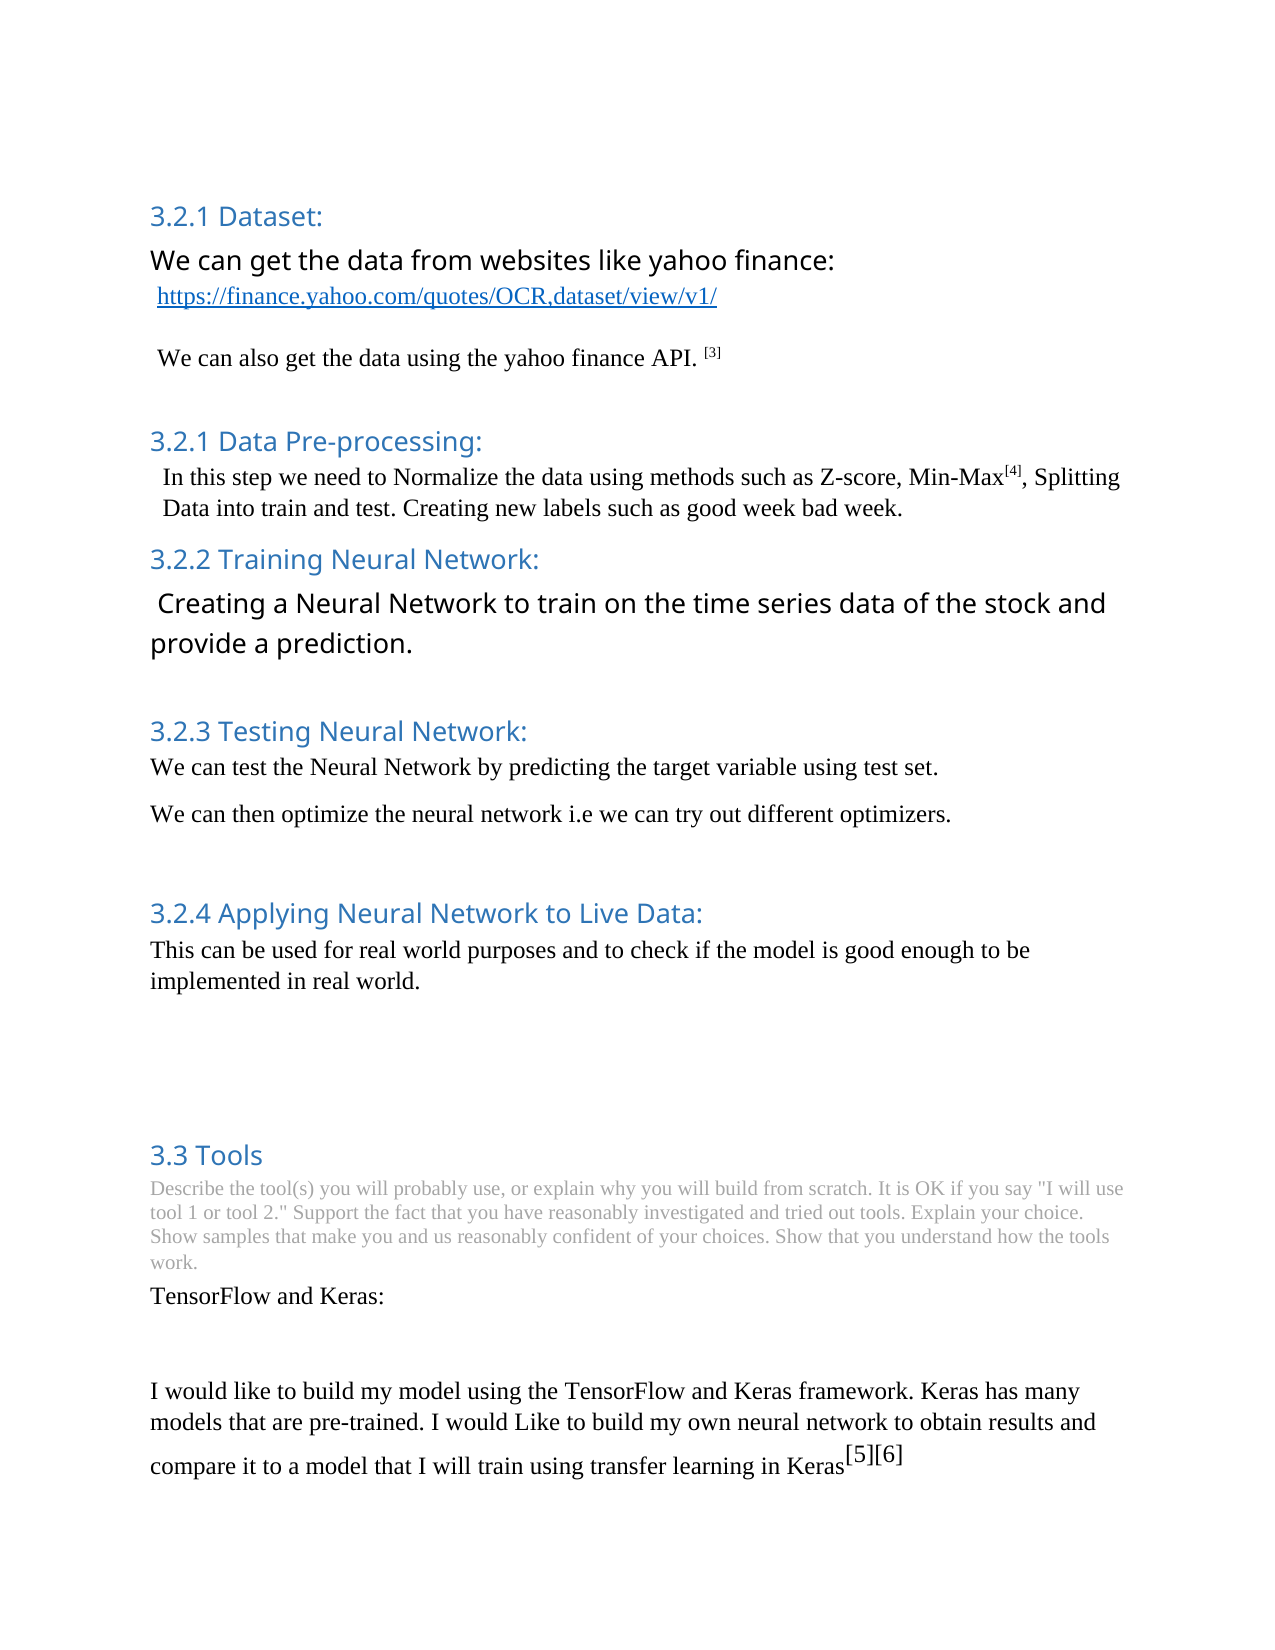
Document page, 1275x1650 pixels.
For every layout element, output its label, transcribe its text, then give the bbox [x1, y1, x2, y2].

text We can test the Neural Network by predicting the target variable using test set. [150, 752, 1125, 781]
subtitle 3.2.2 Training Neural Network: [150, 541, 1125, 578]
text We can then optimize the neural network i.e we can try out different optimizers. [150, 799, 1125, 828]
list We can also get the data using the yahoo finance API. [3] [157, 343, 1125, 372]
text This can be used for real world purposes and to check if the model is good enough to be implemented in real world. [150, 935, 1125, 994]
subtitle We can get the data from websites like yahoo finance: [150, 242, 1125, 278]
list https://finance.yahoo.com/quotes/OCR,dataset/view/v1/ [157, 281, 1125, 310]
text Describe the tool(s) you will probably use, or explain why you will build from scratch. It is OK if you say "I will use tool 1 or tool 2." Support the fact that you have reasonably investigated and tried out tools. Explain your choice. Show samples that make you and us reasonably confident of your choices. Show that you understand how the tools work. [150, 1176, 1125, 1274]
subtitle Creating a Neural Network to train on the time series data of the stock and provide a prediction. [150, 585, 1125, 661]
text TensorFlow and Keras: [150, 1281, 1125, 1309]
subtitle 3.3 Tools [150, 1136, 1125, 1173]
subtitle 3.2.1 Data Pre-processing: [150, 422, 1125, 459]
list In this step we need to Normalize the data using methods such as Z-score, Min-Max[4], Splitting [162, 462, 1125, 491]
subtitle 3.2.4 Applying Neural Network to Live Data: [150, 895, 1125, 932]
list Data into train and test. Creating new labels such as good week bad week. [162, 493, 1125, 522]
text I would like to build my model using the TensorFlow and Keras framework. Keras has many models that are pre-trained. I would Like to build my own neural network to obtain results and compare it to a model that I will train using transfer learning in Keras[5][6] [150, 1376, 1125, 1480]
subtitle 3.2.1 Dataset: [150, 198, 1125, 234]
subtitle 3.2.3 Testing Neural Network: [150, 712, 1125, 749]
